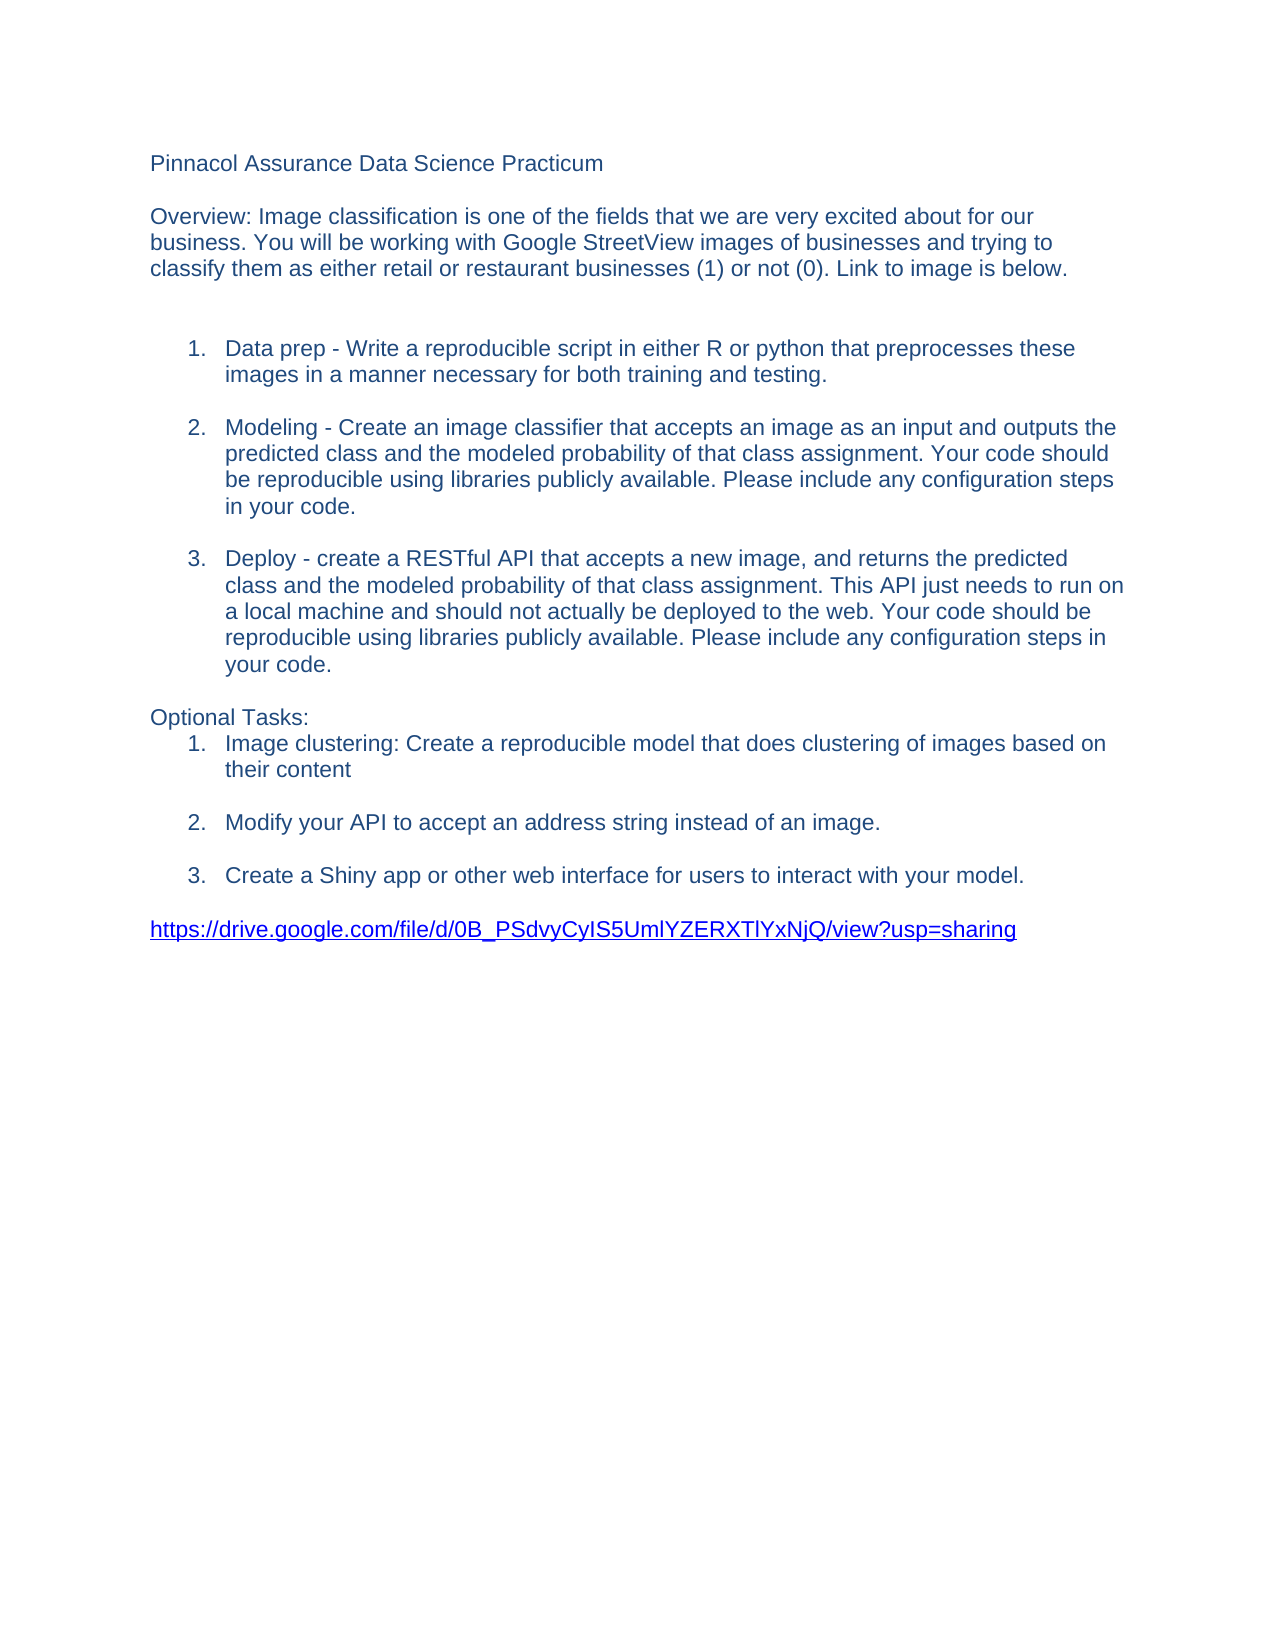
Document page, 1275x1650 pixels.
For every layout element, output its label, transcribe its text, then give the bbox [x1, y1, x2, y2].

list Image clustering: Create a reproducible model that does clustering of images based on their content [187, 730, 1125, 782]
list Create a Shiny app or other web interface for users to interact with your model. [187, 862, 1125, 888]
list Data prep - Write a reproducible script in either R or python that preprocesses these images in a manner necessary for both training and testing. [187, 334, 1125, 387]
text https://drive.google.com/file/d/0B_PSdvyCyIS5UmlYZERXTlYxNjQ/view?usp=sharing [150, 916, 1125, 942]
list Modify your API to accept an address string instead of an image. [187, 809, 1125, 835]
text Optional Tasks: [150, 703, 1125, 730]
text Overview: Image classification is one of the fields that we are very excited about for our business. You will be working with Google StreetView images of businesses and trying to classify them as either retail or restaurant businesses (1) or not (0). Link to image is below. [150, 203, 1125, 282]
list Modeling - Create an image classifier that accepts an image as an input and outputs the predicted class and the modeled probability of that class assignment. Your code should be reproducible using libraries publicly available. Please include any configuration steps in your code. [187, 413, 1125, 519]
text Pinnacol Assurance Data Science Practicum [150, 150, 1125, 176]
list Deploy - create a RESTful API that accepts a new image, and returns the predicted class and the modeled probability of that class assignment. This API just needs to run on a local machine and should not actually be deployed to the web. Your code should be reproducible using libraries publicly available. Please include any configuration steps in your code. [187, 545, 1125, 677]
